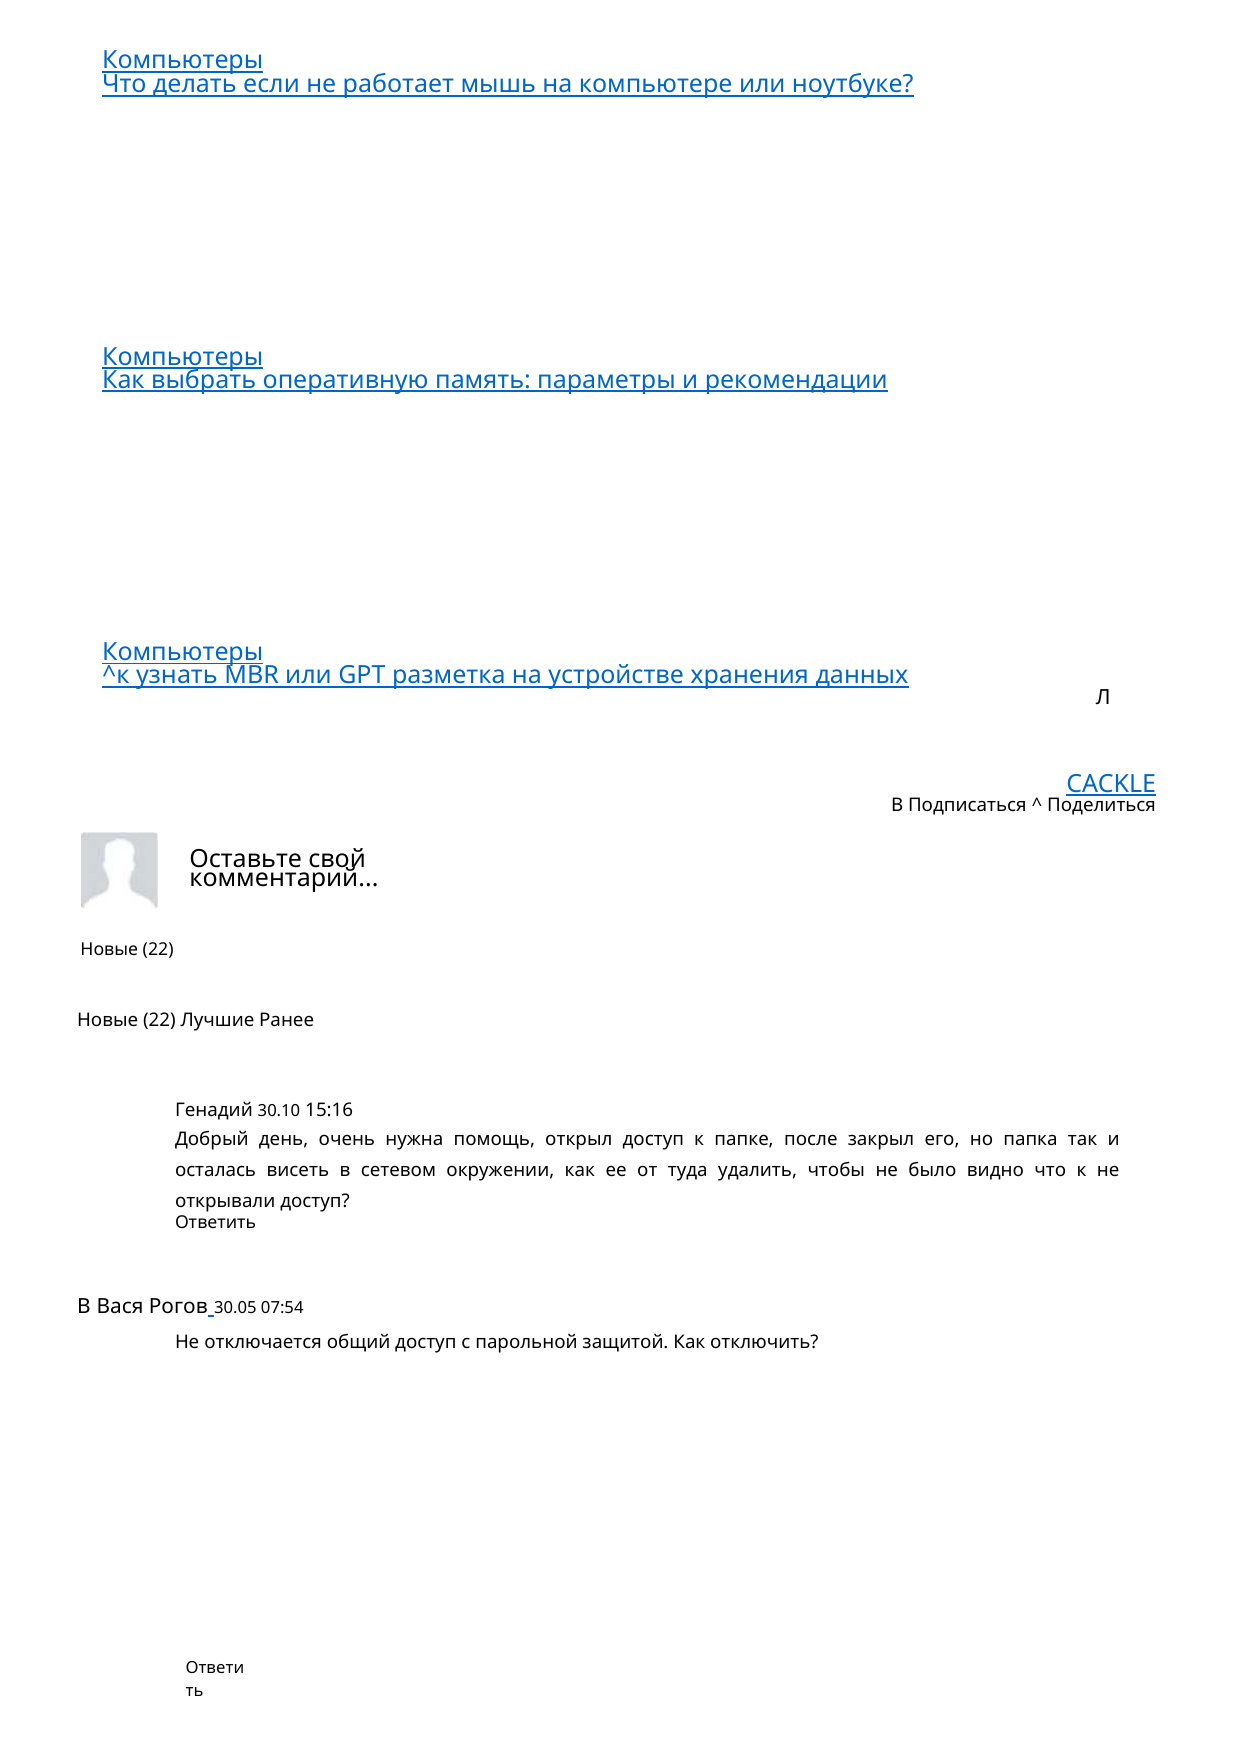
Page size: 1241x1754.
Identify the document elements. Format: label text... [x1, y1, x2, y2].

text CACKLE [77, 774, 1156, 797]
text Генадий 30.10 15:16 [175, 1102, 1156, 1120]
text Компьютеры [102, 644, 1156, 665]
text Компьютеры [102, 52, 1156, 73]
text Не отключается общий доступ с парольной защитой. Как отключить? [175, 1334, 1156, 1352]
picture [81, 832, 158, 862]
text Новые (22) Лучшие Ранее [77, 862, 1156, 1030]
text Компьютеры [102, 348, 1156, 369]
text ^к узнать MBR или GPT разметка на устройстве хранения данных [102, 667, 1156, 688]
text Добрый день, очень нужна помощь, открыл доступ к папке, после закрыл его, но папка так и осталась висеть в сетевом окружении, как ее от туда удалить, чтобы не было видно что к не открывали доступ? [175, 1121, 1121, 1214]
text Что делать если не работает мышь на компьютере или ноутбуке? [102, 76, 1156, 97]
text Как выбрать оперативную память: параметры и рекомендации [102, 372, 1156, 392]
text В Подписаться ^ Поделиться [77, 797, 1156, 816]
text Ответить [175, 1214, 1156, 1232]
text Вася Рогов 30.05 07:54 [77, 1232, 1156, 1334]
text Л [1096, 688, 1156, 709]
